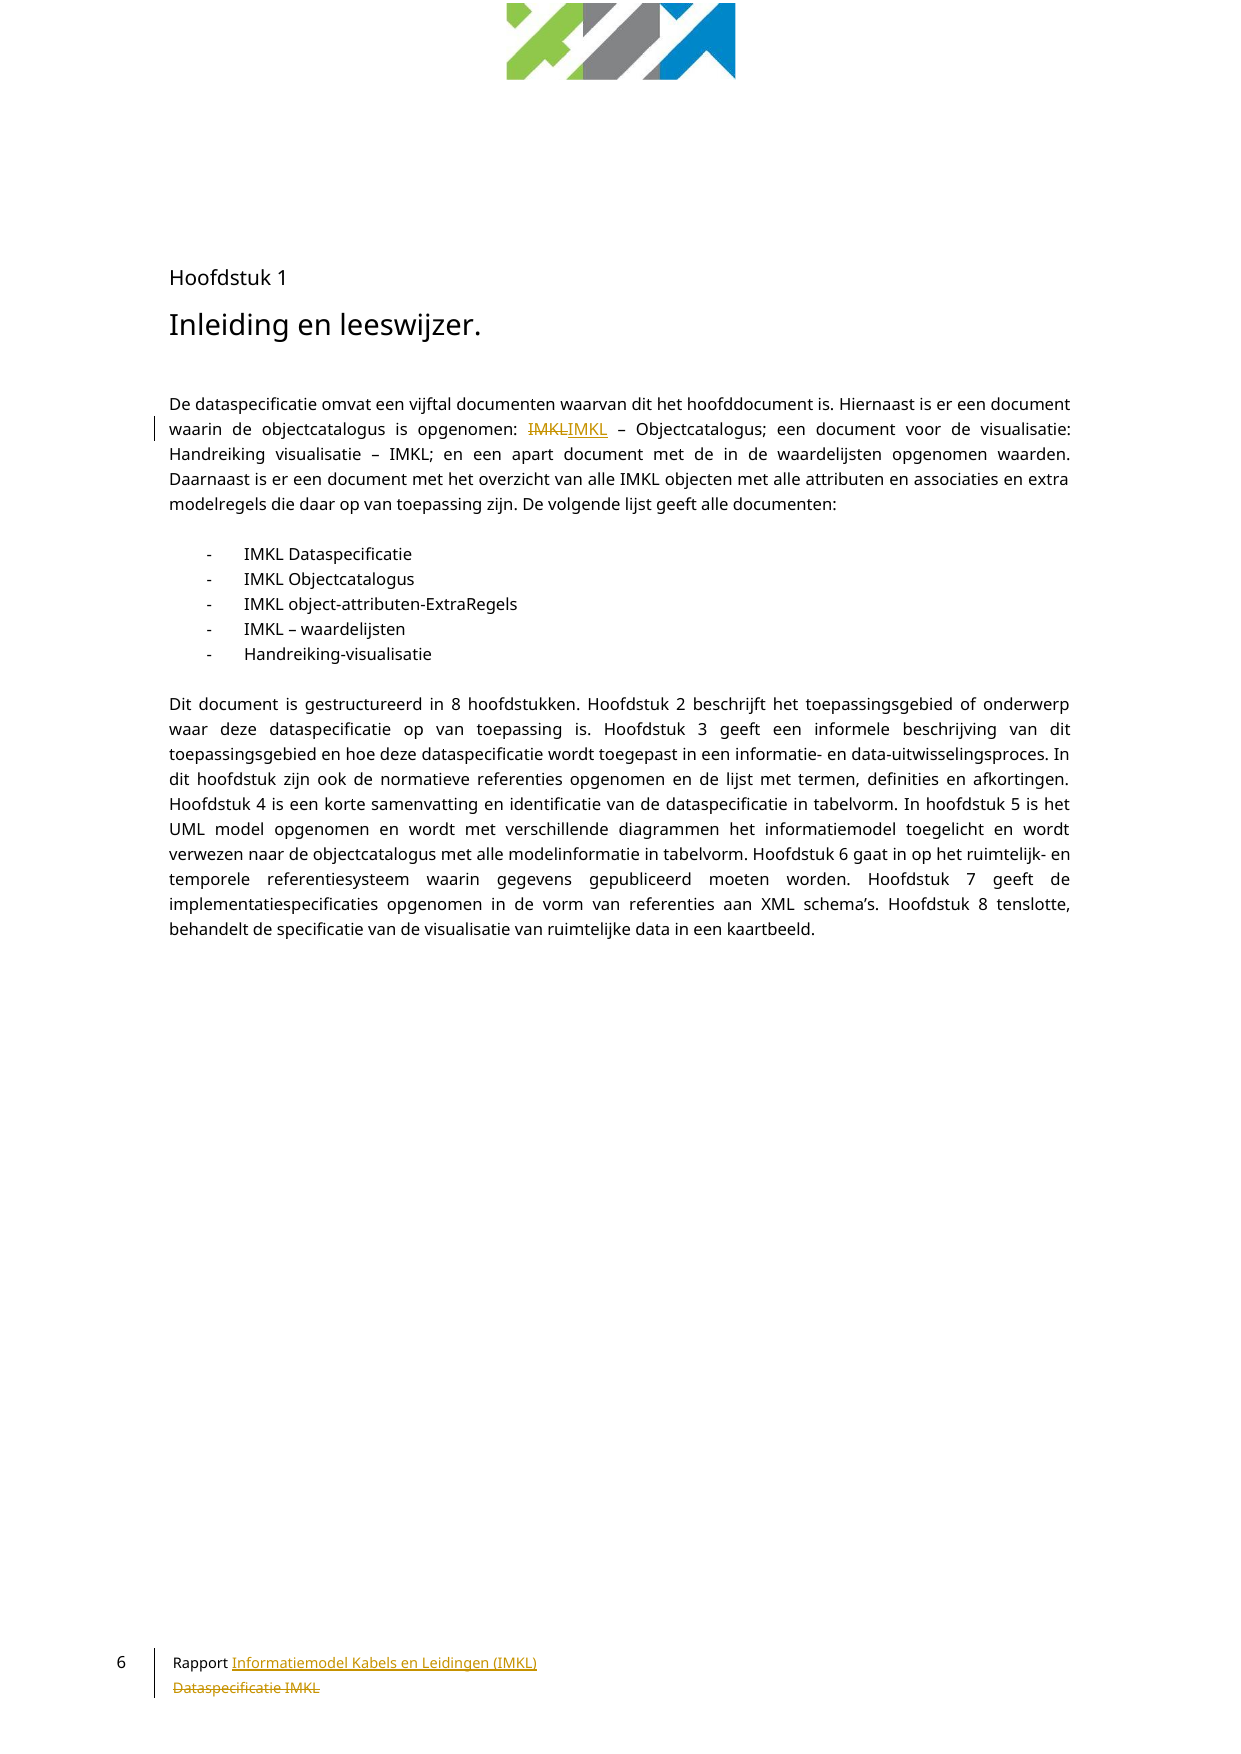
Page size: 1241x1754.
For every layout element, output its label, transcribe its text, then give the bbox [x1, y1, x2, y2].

list IMKL Dataspecificatie [206, 541, 1071, 566]
list IMKL – waardelijsten [206, 616, 1071, 641]
list IMKL object-attributen-ExtraRegels [206, 591, 1071, 616]
text Dit document is gestructureerd in 8 hoofdstukken. Hoofdstuk 2 beschrijft het toepassingsgebied of onderwerp waar deze dataspecificatie op van toepassing is. Hoofdstuk 3 geeft een informele beschrijving van dit toepassingsgebied en hoe deze dataspecificatie wordt toegepast in een informatie- en data-uitwisselingsproces. In dit hoofdstuk zijn ook de normatieve referenties opgenomen en de lijst met termen, definities en afkortingen. Hoofdstuk 4 is een korte samenvatting en identificatie van de dataspecificatie in tabelvorm. In hoofdstuk 5 is het UML model opgenomen en wordt met verschillende diagrammen het informatiemodel toegelicht en wordt verwezen naar de objectcatalogus met alle modelinformatie in tabelvorm. Hoofdstuk 6 gaat in op het ruimtelijk- en temporele referentiesysteem waarin gegevens gepubliceerd moeten worden. Hoofdstuk 7 geeft de implementatiespecificaties opgenomen in de vorm van referenties aan XML schema’s. Hoofdstuk 8 tenslotte, behandelt de specificatie van de visualisatie van ruimtelijke data in een kaartbeeld. [169, 691, 1071, 941]
list IMKL Objectcatalogus [206, 566, 1071, 591]
list Handreiking-visualisatie [206, 641, 1071, 666]
picture [506, 3, 718, 80]
picture [677, 50, 736, 80]
text Inleiding en leeswijzer. [169, 316, 1071, 341]
text De dataspecificatie omvat een vijftal documenten waarvan dit het hoofddocument is. Hiernaast is er een document waarin de objectcatalogus is opgenomen: – Objectcatalogus; een document voor de visualisatie: Handreiking visualisatie – IMKL; en een apart document met de in de waardelijsten opgenomen waarden. Daarnaast is er een document met het overzicht van alle IMKL objecten met alle attributen en associaties en extra modelregels die daar op van toepassing zijn. De volgende lijst geeft alle documenten: [169, 391, 1071, 516]
